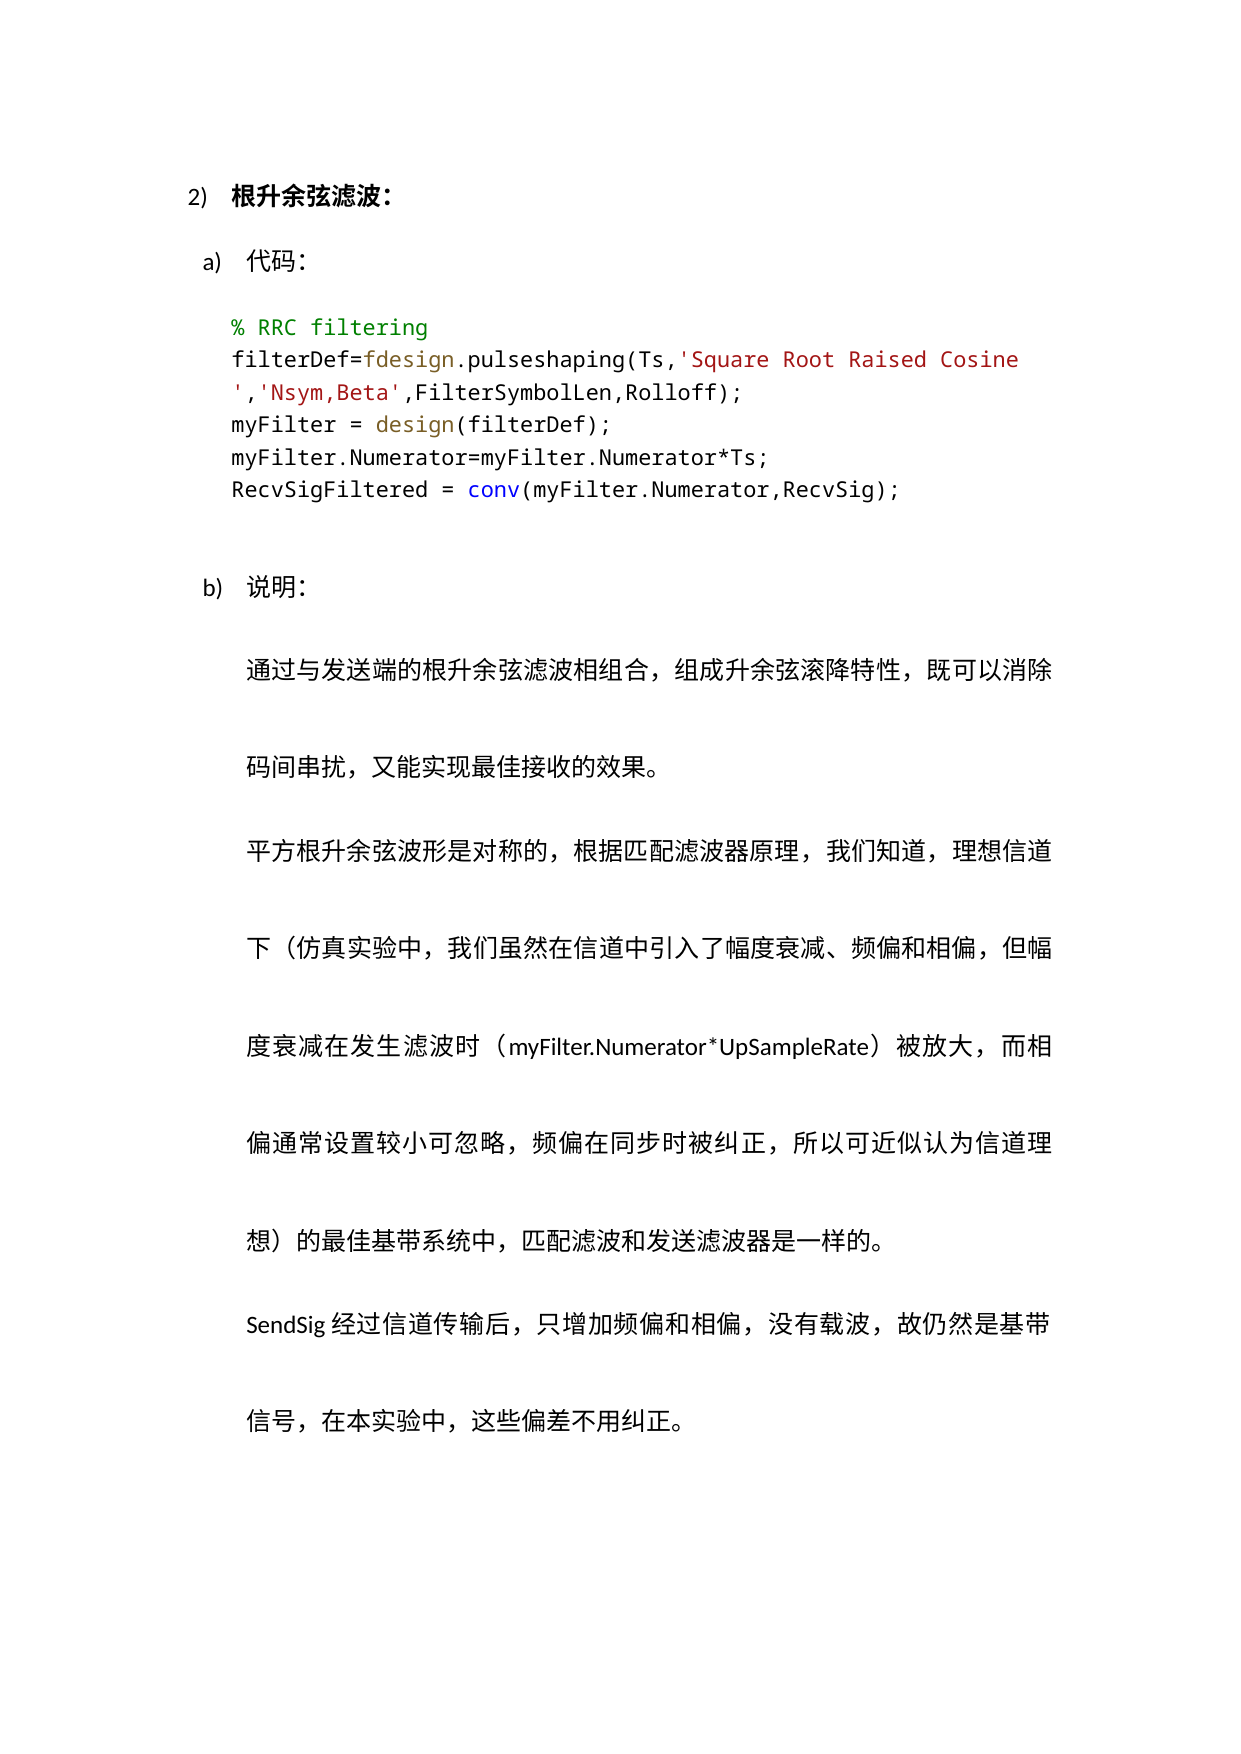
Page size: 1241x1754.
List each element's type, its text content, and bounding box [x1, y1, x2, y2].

list 平方根升余弦波形是对称的，根据匹配滤波器原理，我们知道，理想信道下（仿真实验中，我们虽然在信道中引入了幅度衰减、频偏和相偏，但幅度衰减在发生滤波时（myFilter.Numerator*UpSampleRate）被放大，而相偏通常设置较小可忽略，频偏在同步时被纠正，所以可近似认为信道理想）的最佳基带系统中，匹配滤波和发送滤波器是一样的。 [246, 817, 1053, 1272]
text filterDef=fdesign.pulseshaping(Ts,'Square Root Raised Cosine','Nsym,Beta',FilterSymbolLen,Rolloff); [231, 343, 1053, 408]
list 根升余弦滤波： [187, 162, 1053, 227]
list 说明： [202, 553, 1053, 618]
list 代码： [202, 227, 1053, 292]
text RecvSigFiltered = conv(myFilter.Numerator,RecvSig); [231, 473, 1053, 505]
text myFilter.Numerator=myFilter.Numerator*Ts; [231, 440, 1053, 473]
text myFilter = design(filterDef); [231, 408, 1053, 440]
list SendSig经过信道传输后，只增加频偏和相偏，没有载波，故仍然是基带信号，在本实验中，这些偏差不用纠正。 [246, 1290, 1053, 1452]
list 通过与发送端的根升余弦滤波相组合，组成升余弦滚降特性，既可以消除码间串扰，又能实现最佳接收的效果。 [246, 636, 1053, 798]
text % RRC filtering [231, 310, 1053, 343]
